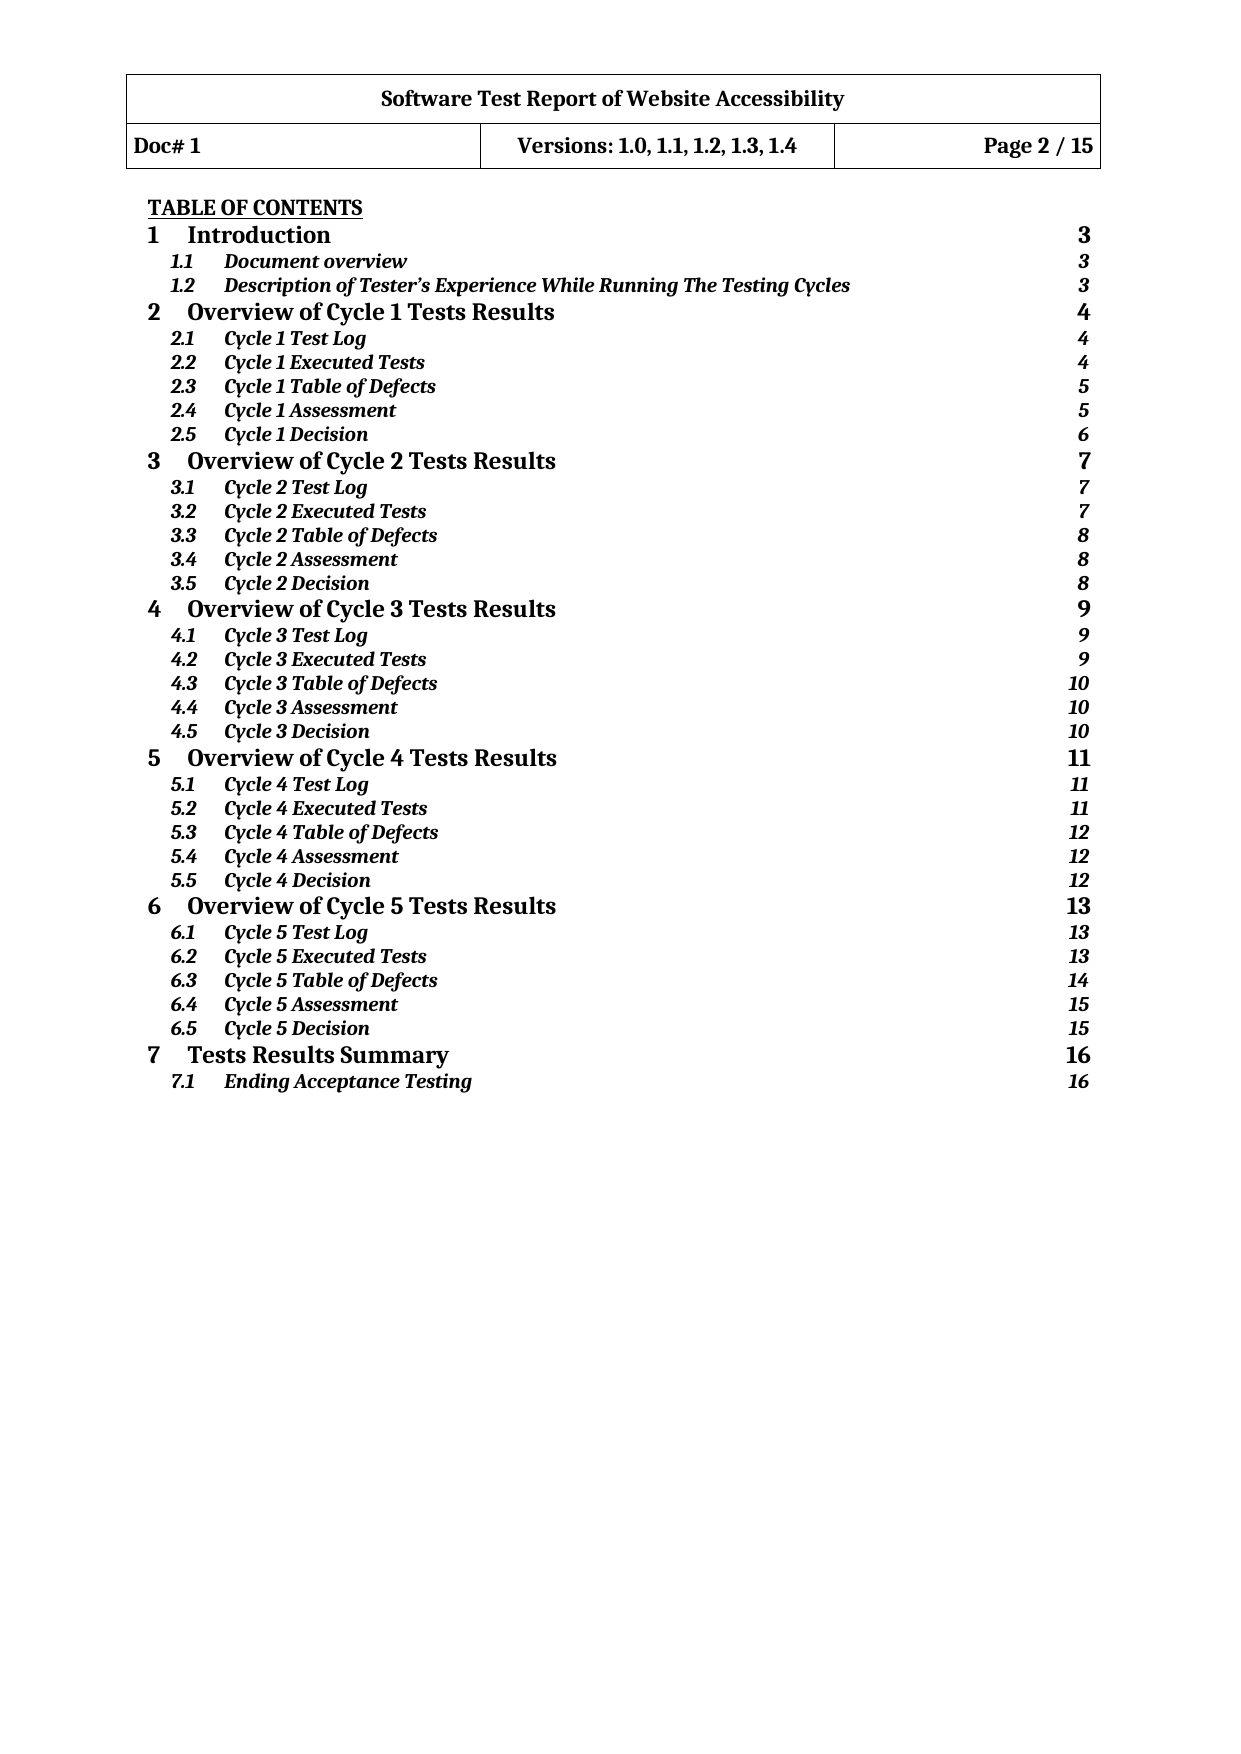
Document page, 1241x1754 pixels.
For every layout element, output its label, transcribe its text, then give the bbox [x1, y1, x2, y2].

text 6.3 Cycle 5 Table of Defects 14 [171, 969, 1092, 993]
text 4.2 Cycle 3 Executed Tests 9 [171, 648, 1092, 672]
text 4 Overview of Cycle 3 Tests Results 9 [148, 595, 1092, 624]
text 6 Overview of Cycle 5 Tests Results 13 [148, 892, 1092, 921]
text 2.4 Cycle 1 Assessment 5 [171, 399, 1092, 423]
text 7 Tests Results Summary 16 [148, 1041, 1092, 1069]
text 5.4 Cycle 4 Assessment 12 [171, 844, 1092, 868]
text 2 Overview of Cycle 1 Tests Results 4 [148, 298, 1092, 327]
text 1 Introduction 3 [148, 221, 1092, 250]
text 5.2 Cycle 4 Executed Tests 11 [171, 796, 1092, 820]
text 5.5 Cycle 4 Decision 12 [171, 868, 1092, 892]
text 4.5 Cycle 3 Decision 10 [171, 720, 1092, 744]
text 5.1 Cycle 4 Test Log 11 [171, 772, 1092, 796]
text 4.1 Cycle 3 Test Log 9 [171, 624, 1092, 648]
text 3 Overview of Cycle 2 Tests Results 7 [148, 447, 1092, 475]
text 5 Overview of Cycle 4 Tests Results 11 [148, 744, 1092, 772]
text 3.4 Cycle 2 Assessment 8 [171, 547, 1092, 571]
text 6.2 Cycle 5 Executed Tests 13 [171, 945, 1092, 969]
text 5.3 Cycle 4 Table of Defects 12 [171, 820, 1092, 844]
text 3.1 Cycle 2 Test Log 7 [171, 475, 1092, 499]
text 2.3 Cycle 1 Table of Defects 5 [171, 375, 1092, 399]
text 4.3 Cycle 3 Table of Defects 10 [171, 672, 1092, 696]
text 2.5 Cycle 1 Decision 6 [171, 423, 1092, 447]
text 2.1 Cycle 1 Test Log 4 [171, 327, 1092, 351]
text 6.1 Cycle 5 Test Log 13 [171, 921, 1092, 945]
text 3.3 Cycle 2 Table of Defects 8 [171, 523, 1092, 547]
text 3.5 Cycle 2 Decision 8 [171, 571, 1092, 595]
text 3.2 Cycle 2 Executed Tests 7 [171, 499, 1092, 523]
text 2.2 Cycle 1 Executed Tests 4 [171, 351, 1092, 375]
text 1.1 Document overview 3 [171, 250, 1092, 274]
text 4.4 Cycle 3 Assessment 10 [171, 696, 1092, 720]
text 1.2 Description of Tester’s Experience While Running The Testing Cycles 3 [171, 274, 1092, 298]
text 6.4 Cycle 5 Assessment 15 [171, 993, 1092, 1017]
text 7.1 Ending Acceptance Testing 16 [171, 1069, 1092, 1093]
text TABLE OF CONTENTS [148, 195, 1092, 221]
text 6.5 Cycle 5 Decision 15 [171, 1017, 1092, 1041]
